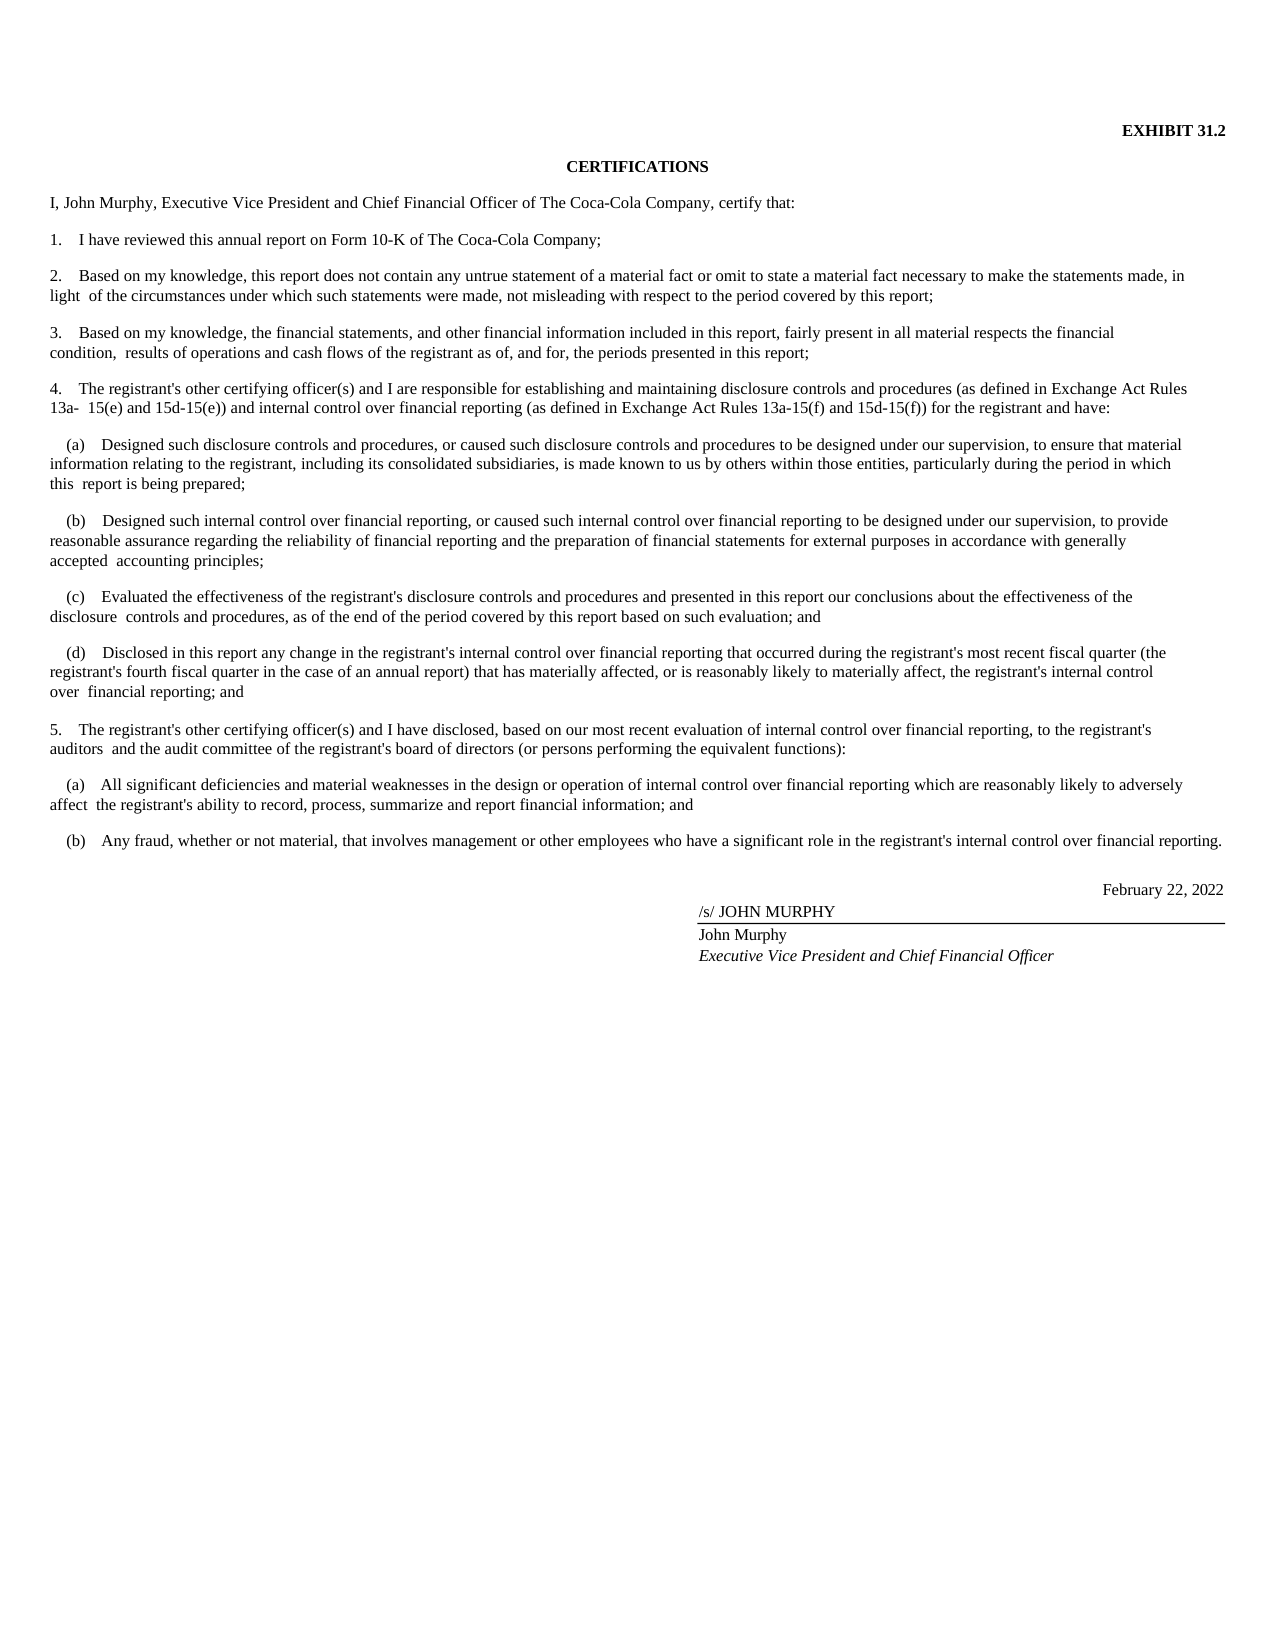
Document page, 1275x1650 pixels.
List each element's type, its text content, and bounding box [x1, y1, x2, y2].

list Designed such disclosure controls and procedures, or caused such disclosure controls and procedures to be designed under our supervision, to ensure that material information relating to the registrant, including its consolidated subsidiaries, is made known to us by others within those entities, particularly during the period in which this report is being prepared; [49, 434, 1199, 493]
list I have reviewed this annual report on Form 10-K of The Coca-Cola Company; [49, 229, 1242, 249]
list Based on my knowledge, this report does not contain any untrue statement of a material fact or omit to state a material fact necessary to make the statements made, in light of the circumstances under which such statements were made, not misleading with respect to the period covered by this report; [49, 266, 1219, 305]
list The registrant's other certifying officer(s) and I are responsible for establishing and maintaining disclosure controls and procedures (as defined in Exchange Act Rules 13a- 15(e) and 15d-15(e)) and internal control over financial reporting (as defined in Exchange Act Rules 13a-15(f) and 15d-15(f)) for the registrant and have: [49, 379, 1219, 417]
list Based on my knowledge, the financial statements, and other financial information included in this report, fairly present in all material respects the financial condition, results of operations and cash flows of the registrant as of, and for, the periods presented in this report; [49, 323, 1186, 362]
list All significant deficiencies and material weaknesses in the design or operation of internal control over financial reporting which are reasonably likely to adversely affect the registrant's ability to record, process, summarize and report financial information; and [49, 775, 1224, 814]
text John Murphy [698, 922, 1242, 944]
list Disclosed in this report any change in the registrant's internal control over financial reporting that occurred during the registrant's most recent fiscal quarter (the registrant's fourth fiscal quarter in the case of an annual report) that has materially affected, or is reasonably likely to materially affect, the registrant's internal control over financial reporting; and [49, 643, 1186, 701]
list Any fraud, whether or not material, that involves management or other employees who have a significant role in the registrant's internal control over financial reporting. [66, 831, 1242, 850]
list The registrant's other certifying officer(s) and I have disclosed, based on our most recent evaluation of internal control over financial reporting, to the registrant's auditors and the audit committee of the registrant's board of directors (or persons performing the equivalent functions): [49, 719, 1209, 758]
text /s/ JOHN MURPHY [698, 902, 1242, 921]
text Executive Vice President and Chief Financial Officer [698, 946, 1242, 965]
list Designed such internal control over financial reporting, or caused such internal control over financial reporting to be designed under our supervision, to provide reasonable assurance regarding the reliability of financial reporting and the preparation of financial statements for external purposes in accordance with generally accepted accounting principles; [49, 511, 1189, 570]
list Evaluated the effectiveness of the registrant's disclosure controls and procedures and presented in this report our conclusions about the effectiveness of the disclosure controls and procedures, as of the end of the period covered by this report based on such evaluation; and [49, 587, 1204, 626]
text I, John Murphy, Executive Vice President and Chief Financial Officer of The Coca-Cola Company, certify that: [49, 193, 1242, 212]
text February 22, 2022 [33, 880, 1224, 899]
